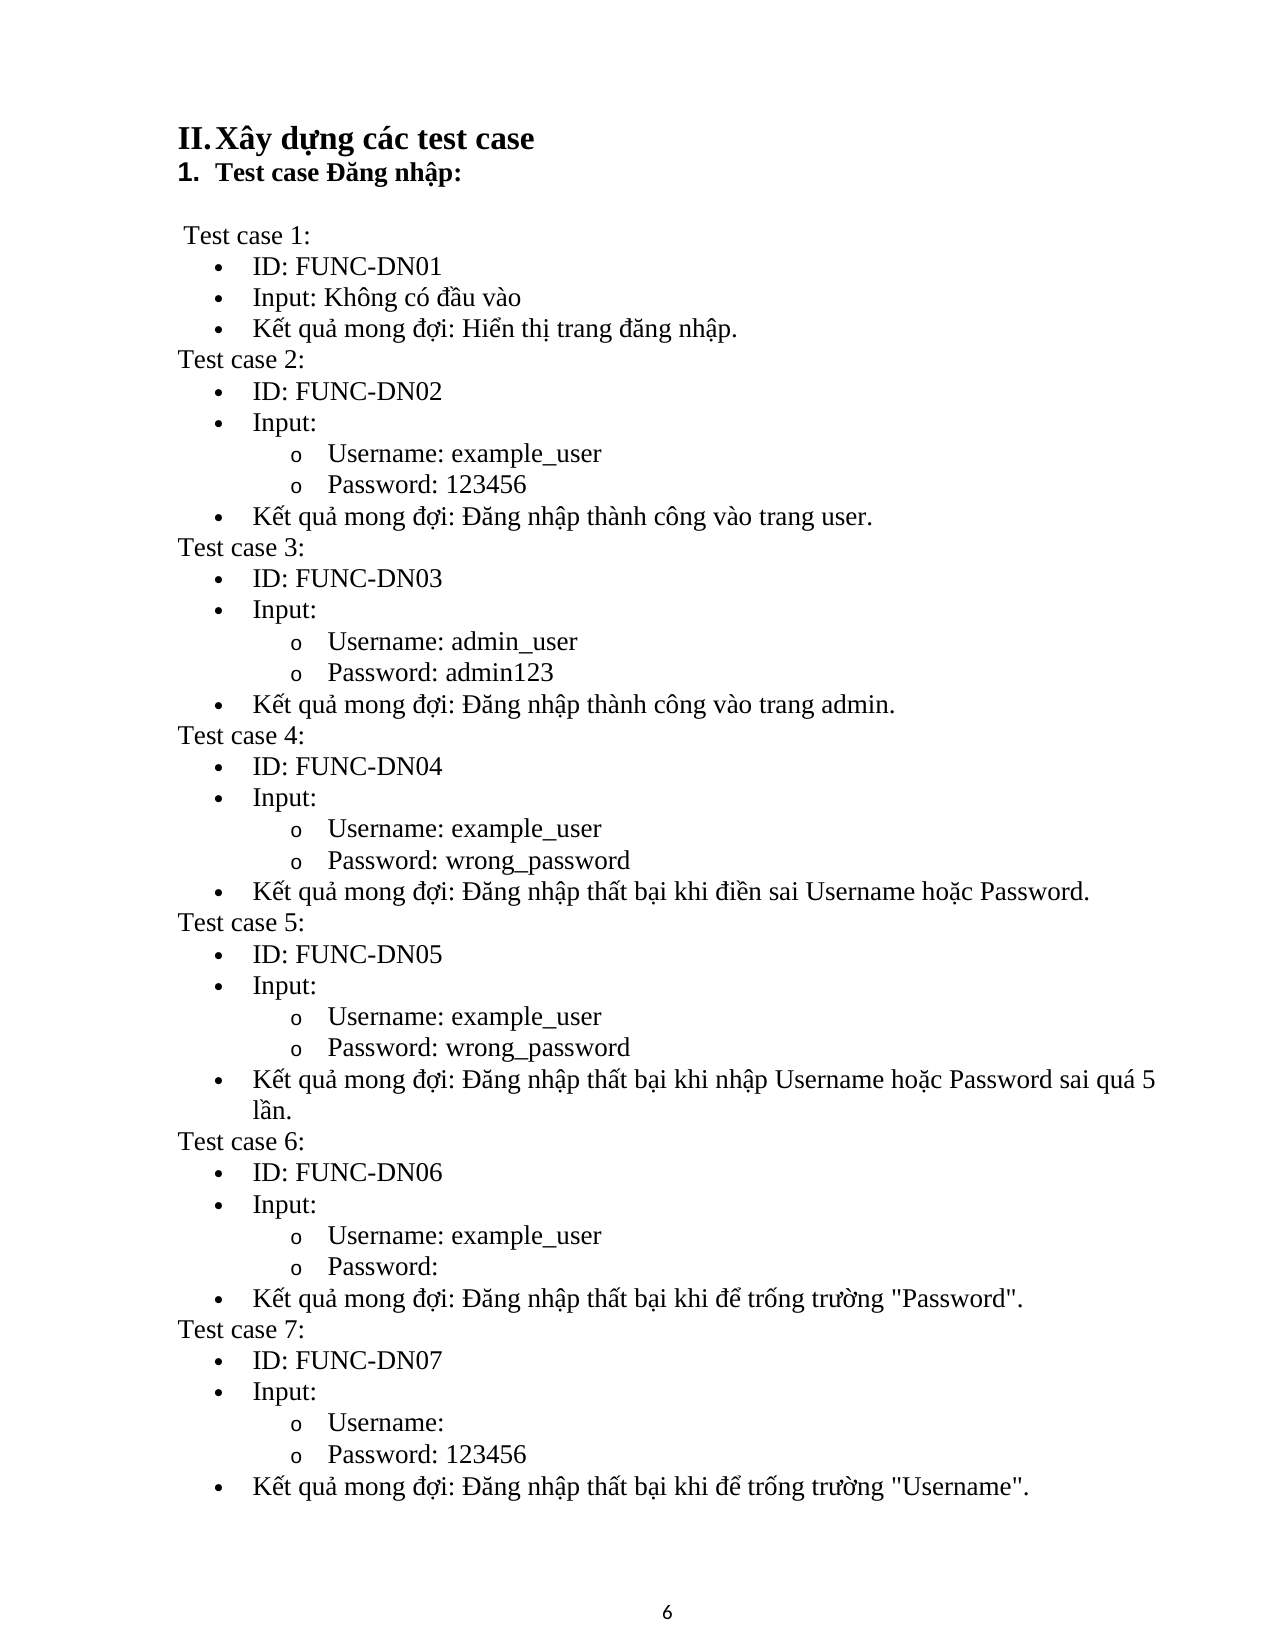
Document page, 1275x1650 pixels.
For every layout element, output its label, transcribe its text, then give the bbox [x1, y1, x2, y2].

list Kết quả mong đợi: Hiển thị trang đăng nhập. [215, 312, 1157, 343]
list Username: example_user [290, 1000, 1157, 1032]
list ID: FUNC-DN06 [215, 1157, 1157, 1188]
list Input: [215, 1375, 1157, 1407]
text Test case 2: [177, 343, 1157, 374]
list Test case 1: [183, 188, 1157, 250]
text Test case 7: [177, 1313, 1157, 1344]
list Kết quả mong đợi: Đăng nhập thất bại khi để trống trường "Password". [215, 1282, 1157, 1313]
list Kết quả mong đợi: Đăng nhập thất bại khi điền sai Username hoặc Password. [215, 875, 1157, 907]
list Input: [215, 1188, 1157, 1219]
list Username: [290, 1407, 1157, 1438]
list Password: wrong_password [290, 1032, 1157, 1063]
list Password: [290, 1250, 1157, 1282]
list Username: example_user [290, 1219, 1157, 1250]
list Xây dựng các test case [177, 118, 1157, 156]
list ID: FUNC-DN01 [215, 250, 1157, 281]
list Username: example_user [290, 437, 1157, 468]
list Kết quả mong đợi: Đăng nhập thành công vào trang admin. [215, 688, 1157, 719]
list Username: example_user [290, 812, 1157, 844]
list ID: FUNC-DN07 [215, 1344, 1157, 1375]
list Password: 123456 [290, 468, 1157, 500]
list Kết quả mong đợi: Đăng nhập thành công vào trang user. [215, 500, 1157, 531]
list Password: admin123 [290, 656, 1157, 688]
list ID: FUNC-DN02 [215, 374, 1157, 406]
list ID: FUNC-DN03 [215, 562, 1157, 593]
list ID: FUNC-DN04 [215, 750, 1157, 781]
text Test case 5: [177, 907, 1157, 938]
list Input: Không có đầu vào [215, 281, 1157, 312]
list Password: 123456 [290, 1438, 1157, 1470]
list Username: admin_user [290, 624, 1157, 656]
list Input: [215, 406, 1157, 437]
list Input: [215, 969, 1157, 1000]
list Test case Đăng nhập: [177, 156, 1157, 188]
text Test case 3: [177, 531, 1157, 562]
list Kết quả mong đợi: Đăng nhập thất bại khi nhập Username hoặc Password sai quá 5 lần. [215, 1063, 1157, 1125]
list Password: wrong_password [290, 844, 1157, 875]
list ID: FUNC-DN05 [215, 938, 1157, 969]
list Input: [215, 781, 1157, 812]
list Kết quả mong đợi: Đăng nhập thất bại khi để trống trường "Username". [215, 1470, 1157, 1501]
list Input: [215, 593, 1157, 624]
text Test case 6: [177, 1125, 1157, 1157]
text Test case 4: [177, 719, 1157, 750]
